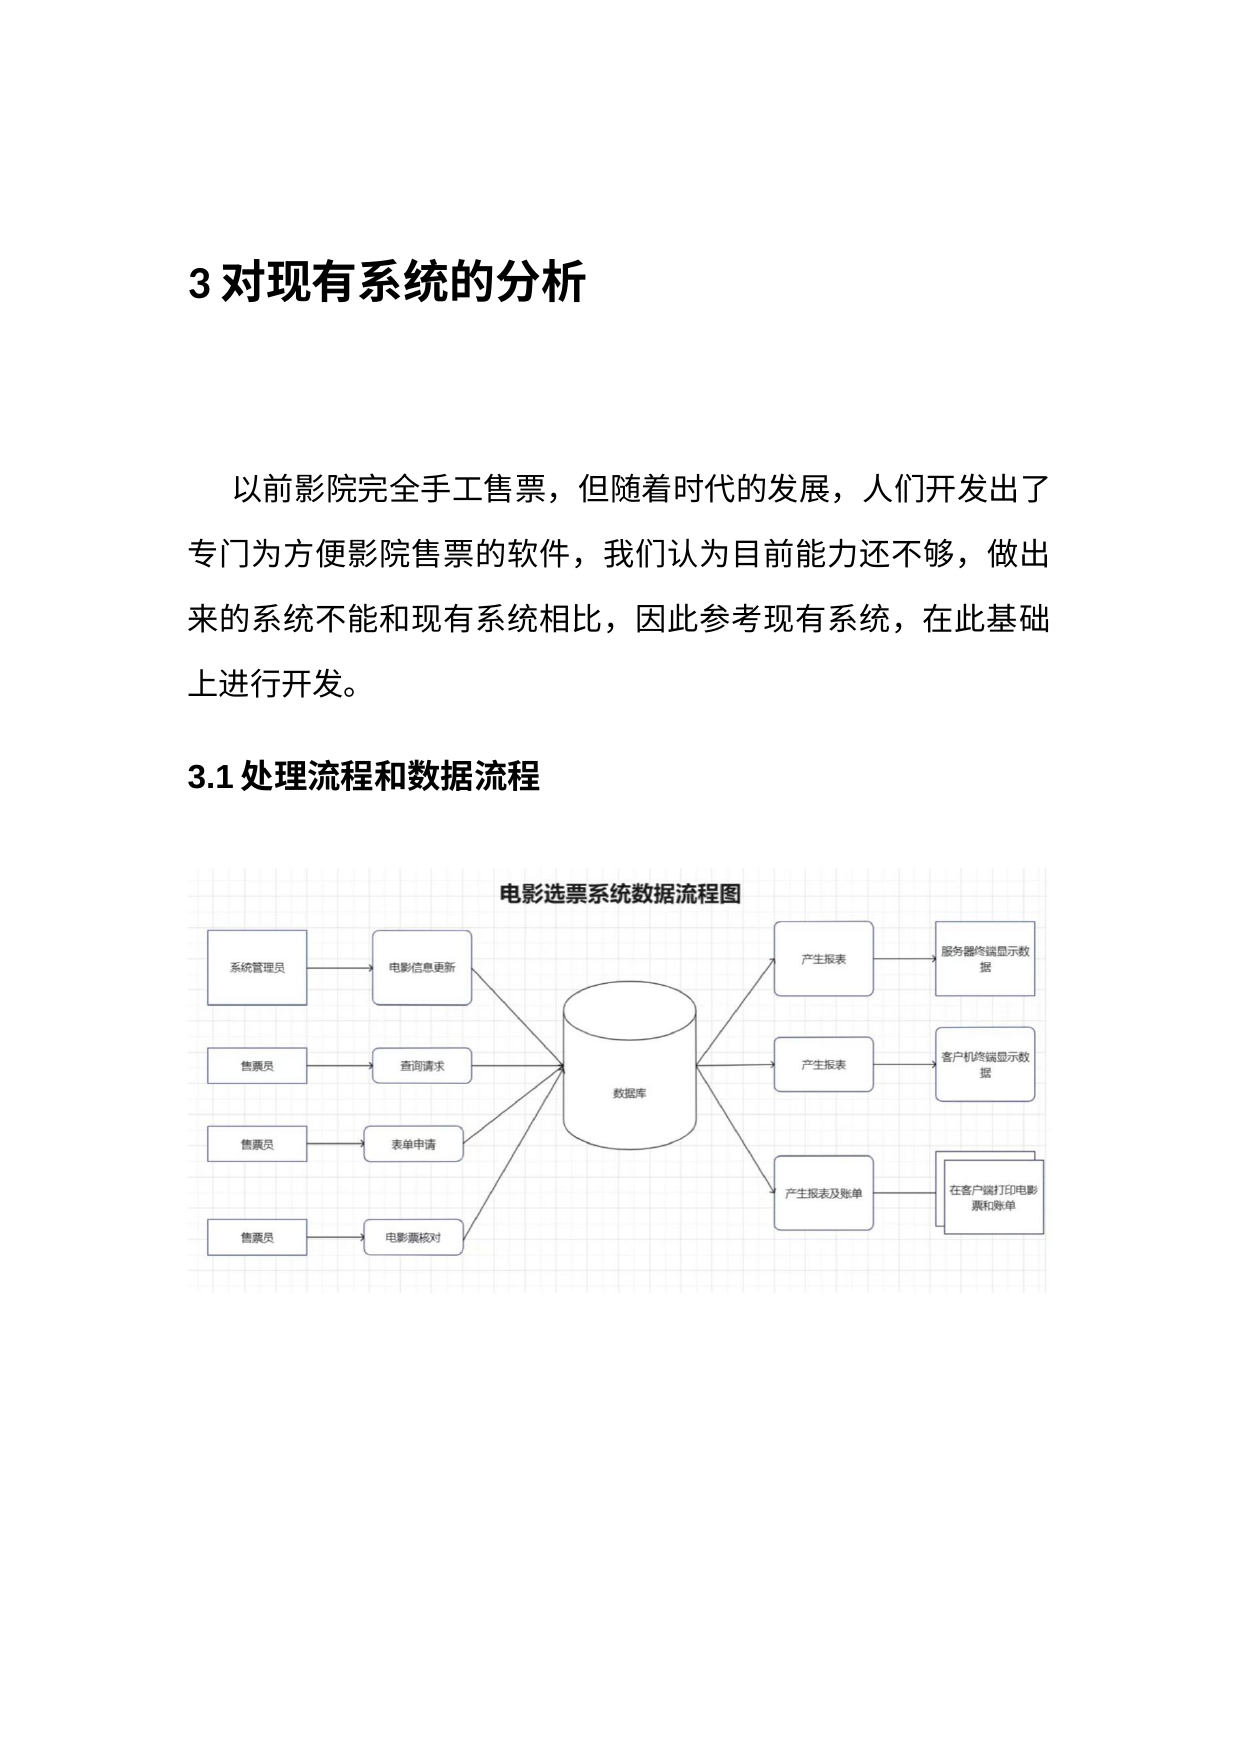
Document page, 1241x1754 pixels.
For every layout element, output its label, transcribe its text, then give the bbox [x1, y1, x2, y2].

text 以前影院完全手工售票，但随着时代的发展，人们开发出了专门为方便影院售票的软件，我们认为目前能力还不够，做出来的系统不能和现有系统相比，因此参考现有系统，在此基础上进行开发。 [187, 454, 1053, 714]
subtitle 3对现有系统的分析 [187, 230, 1053, 327]
subtitle 3.1处理流程和数据流程 [187, 742, 1053, 807]
picture [187, 868, 1053, 1293]
